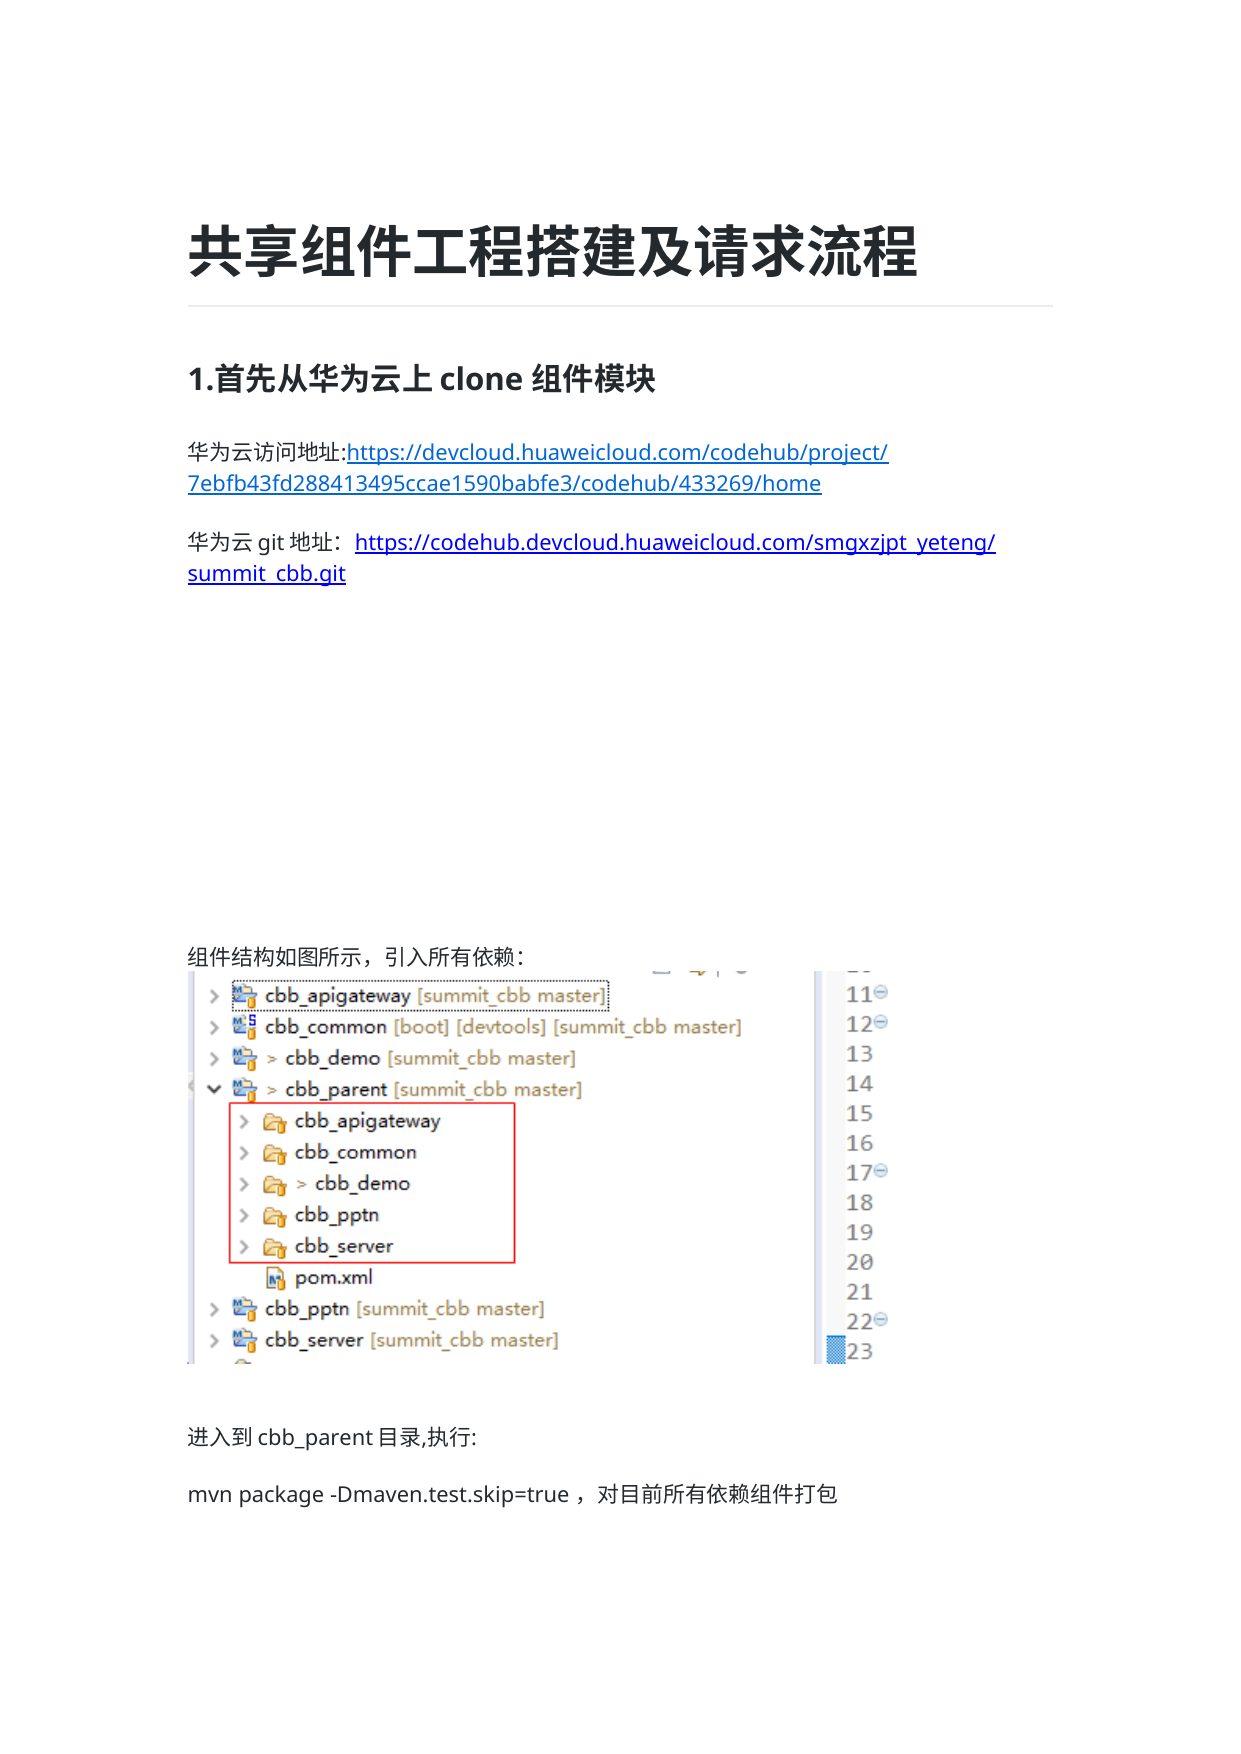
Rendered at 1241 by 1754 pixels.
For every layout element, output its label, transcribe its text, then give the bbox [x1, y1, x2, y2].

text 1.首先从华为云上clone 组件模块 [187, 344, 1053, 409]
text 进入到cbb_parent目录,执行: [187, 1419, 1053, 1452]
text 华为云git地址：https://codehub.devcloud.huaweicloud.com/smgxzjpt_yeteng/summit_cbb.git [187, 524, 1053, 589]
text mvn package -Dmaven.test.skip=true ，对目前所有依赖组件打包 [187, 1477, 1053, 1509]
text 共享组件工程搭建及请求流程 [187, 199, 1053, 307]
picture [187, 971, 888, 1364]
text 华为云访问地址:https://devcloud.huaweicloud.com/codehub/project/7ebfb43fd288413495ccae1590babfe3/codehub/433269/home [187, 434, 1053, 499]
